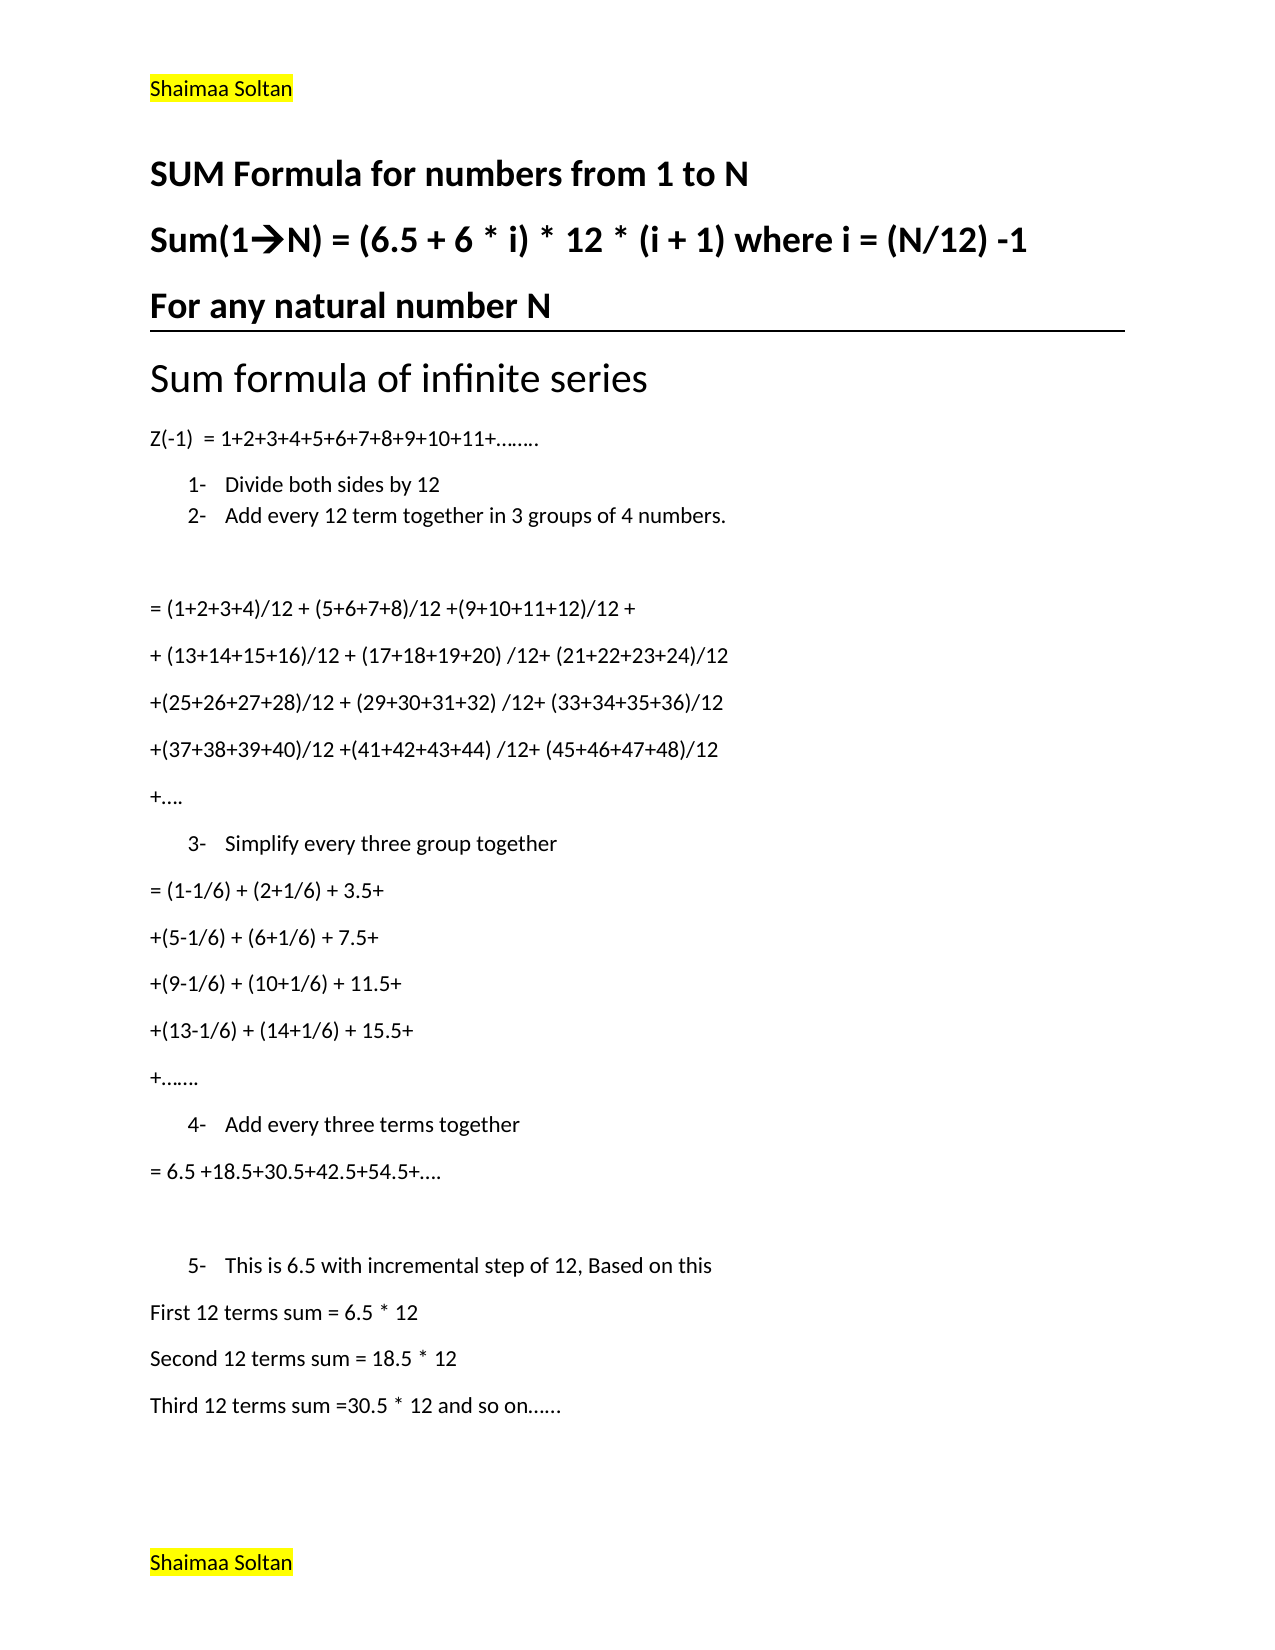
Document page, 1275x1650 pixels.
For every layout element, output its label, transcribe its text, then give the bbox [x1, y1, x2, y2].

text For any natural number N [150, 282, 1125, 330]
text +(5-1/6) + (6+1/6) + 7.5+ [150, 923, 1125, 951]
text Sum(1N) = (6.5 + 6 * i) * 12 * (i + 1) where i = (N/12) -1 [150, 216, 1125, 262]
list Divide both sides by 12 [187, 471, 1125, 498]
text SUM Formula for numbers from 1 to N [150, 150, 1125, 196]
list Simplify every three group together [187, 829, 1125, 857]
text Second 12 terms sum = 18.5 * 12 [150, 1344, 1125, 1372]
text +(9-1/6) + (10+1/6) + 11.5+ [150, 969, 1125, 997]
list This is 6.5 with incremental step of 12, Based on this [187, 1251, 1125, 1279]
text Sum formula of infinite series [150, 352, 1125, 403]
text +…. [150, 782, 1125, 810]
text +(13-1/6) + (14+1/6) + 15.5+ [150, 1016, 1125, 1044]
text +(37+38+39+40)/12 +(41+42+43+44) /12+ (45+46+47+48)/12 [150, 735, 1125, 763]
text Z(-1) = 1+2+3+4+5+6+7+8+9+10+11+…….. [150, 424, 1125, 452]
text First 12 terms sum = 6.5 * 12 [150, 1298, 1125, 1326]
text Third 12 terms sum =30.5 * 12 and so on…... [150, 1391, 1125, 1419]
text = 6.5 +18.5+30.5+42.5+54.5+…. [150, 1157, 1125, 1185]
text +……. [150, 1063, 1125, 1091]
text = (1+2+3+4)/12 + (5+6+7+8)/12 +(9+10+11+12)/12 + [150, 594, 1125, 622]
list Add every 12 term together in 3 groups of 4 numbers. [187, 501, 1125, 529]
text +(25+26+27+28)/12 + (29+30+31+32) /12+ (33+34+35+36)/12 [150, 688, 1125, 716]
text + (13+14+15+16)/12 + (17+18+19+20) /12+ (21+22+23+24)/12 [150, 641, 1125, 669]
text = (1-1/6) + (2+1/6) + 3.5+ [150, 876, 1125, 904]
list Add every three terms together [187, 1110, 1125, 1138]
